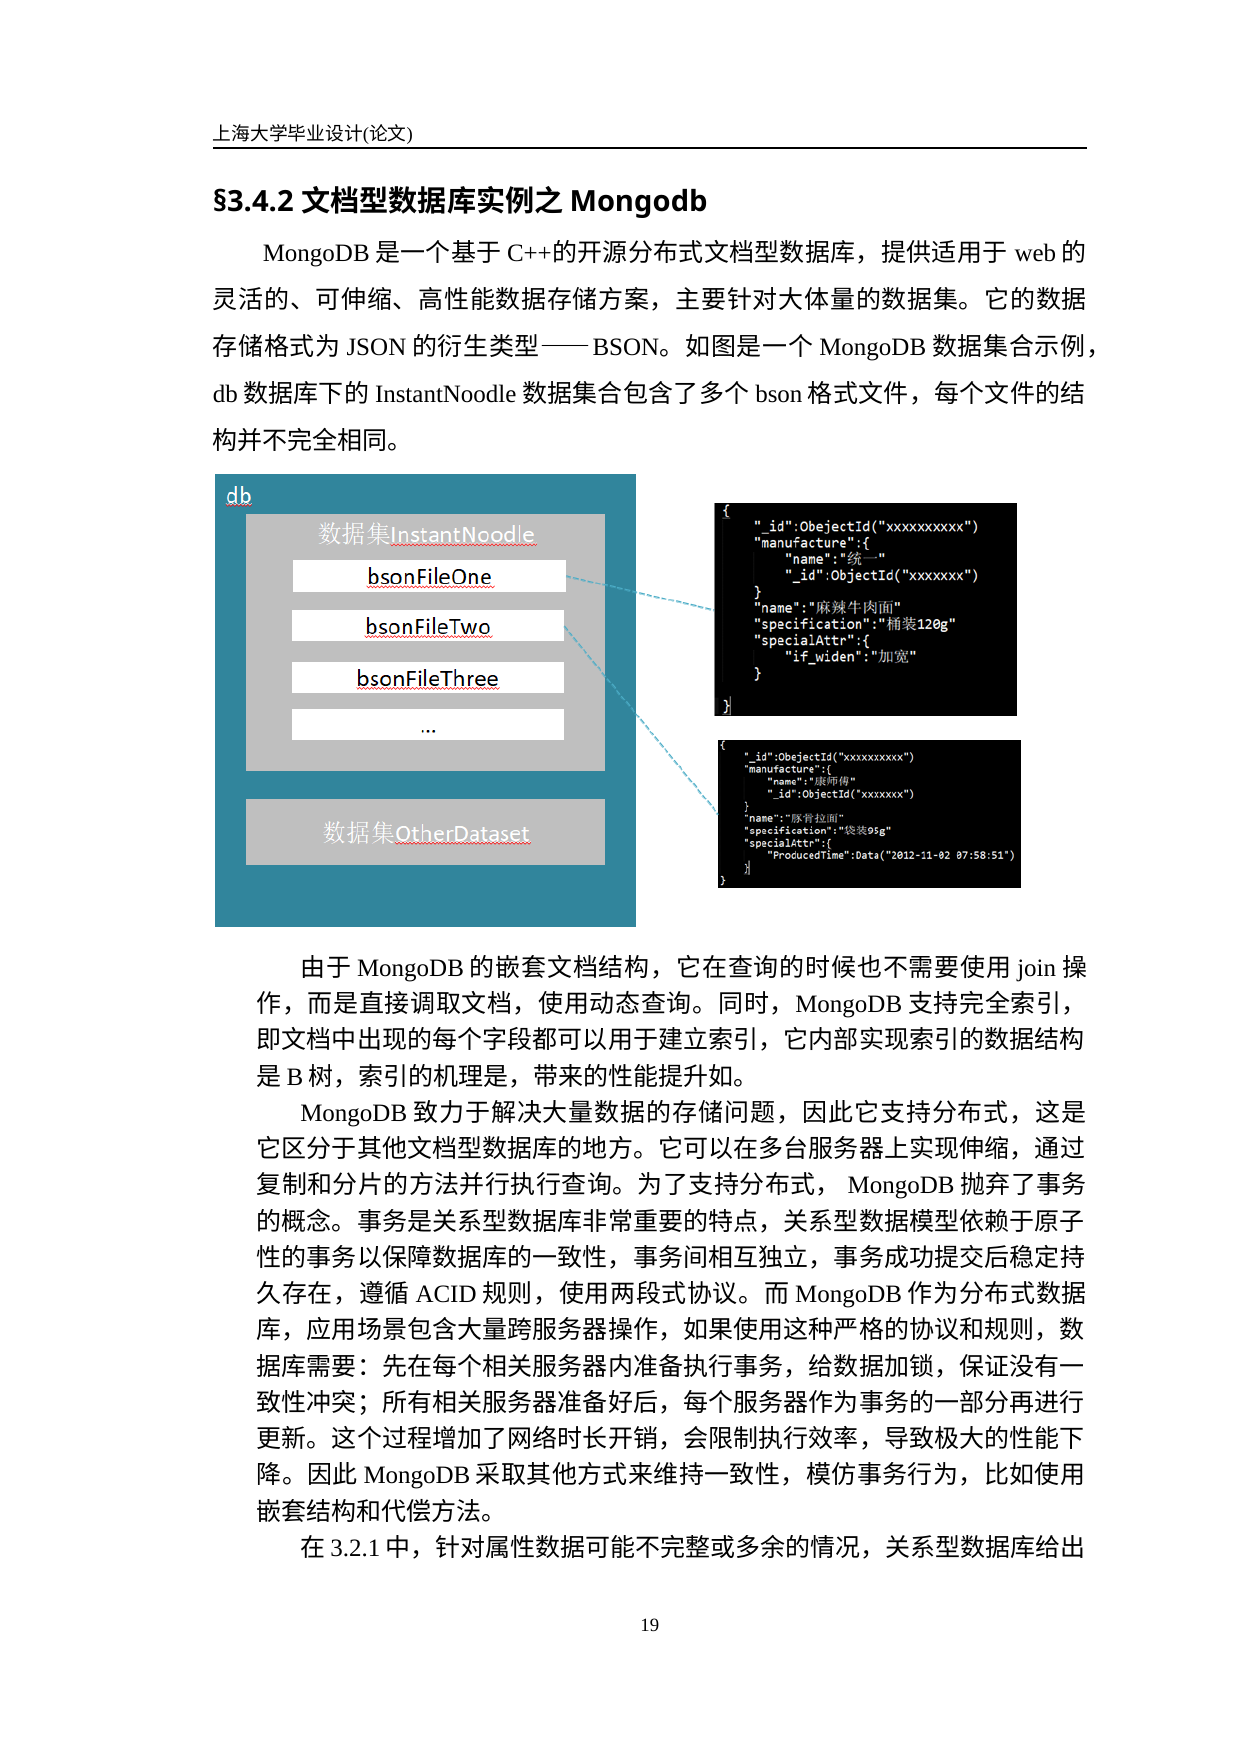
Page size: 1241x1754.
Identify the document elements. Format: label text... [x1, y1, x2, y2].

text MongoDB致力于解决大量数据的存储问题，因此它支持分布式，这是它区分于其他文档型数据库的地方。它可以在多台服务器上实现伸缩，通过复制和分片的方法并行执行查询。为了支持分布式， MongoDB抛弃了事务的概念。事务是关系型数据库非常重要的特点，关系型数据模型依赖于原子性的事务以保障数据库的一致性，事务间相互独立，事务成功提交后稳定持久存在，遵循ACID规则，使用两段式协议。而MongoDB作为分布式数据库，应用场景包含大量跨服务器操作，如果使用这种严格的协议和规则，数据库需要：先在每个相关服务器内准备执行事务，给数据加锁，保证没有一致性冲突；所有相关服务器准备好后，每个服务器作为事务的一部分再进行更新。这个过程增加了网络时长开销，会限制执行效率，导致极大的性能下降。因此MongoDB采取其他方式来维持一致性，模仿事务行为，比如使用嵌套结构和代偿方法。 [256, 1092, 1087, 1527]
text MongoDB是一个基于C++的开源分布式文档型数据库，提供适用于web的灵活的、可伸缩、高性能数据存储方案，主要针对大体量的数据集。它的数据存储格式为JSON的衍生类型——BSON。如图是一个MongoDB数据集合示例，db数据库下的InstantNoodle数据集合包含了多个bson格式文件，每个文件的结构并不完全相同。 [213, 232, 1087, 457]
picture [212, 467, 1038, 948]
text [256, 1527, 1087, 1563]
subtitle 文档型数据库实例之Mongodb [213, 177, 1087, 219]
text 由于MongoDB的嵌套文档结构，它在查询的时候也不需要使用join操作，而是直接调取文档，使用动态查询。同时，MongoDB支持完全索引，即文档中出现的每个字段都可以用于建立索引，它内部实现索引的数据结构是B树，索引的机理是，带来的性能提升如。 [256, 947, 1087, 1092]
